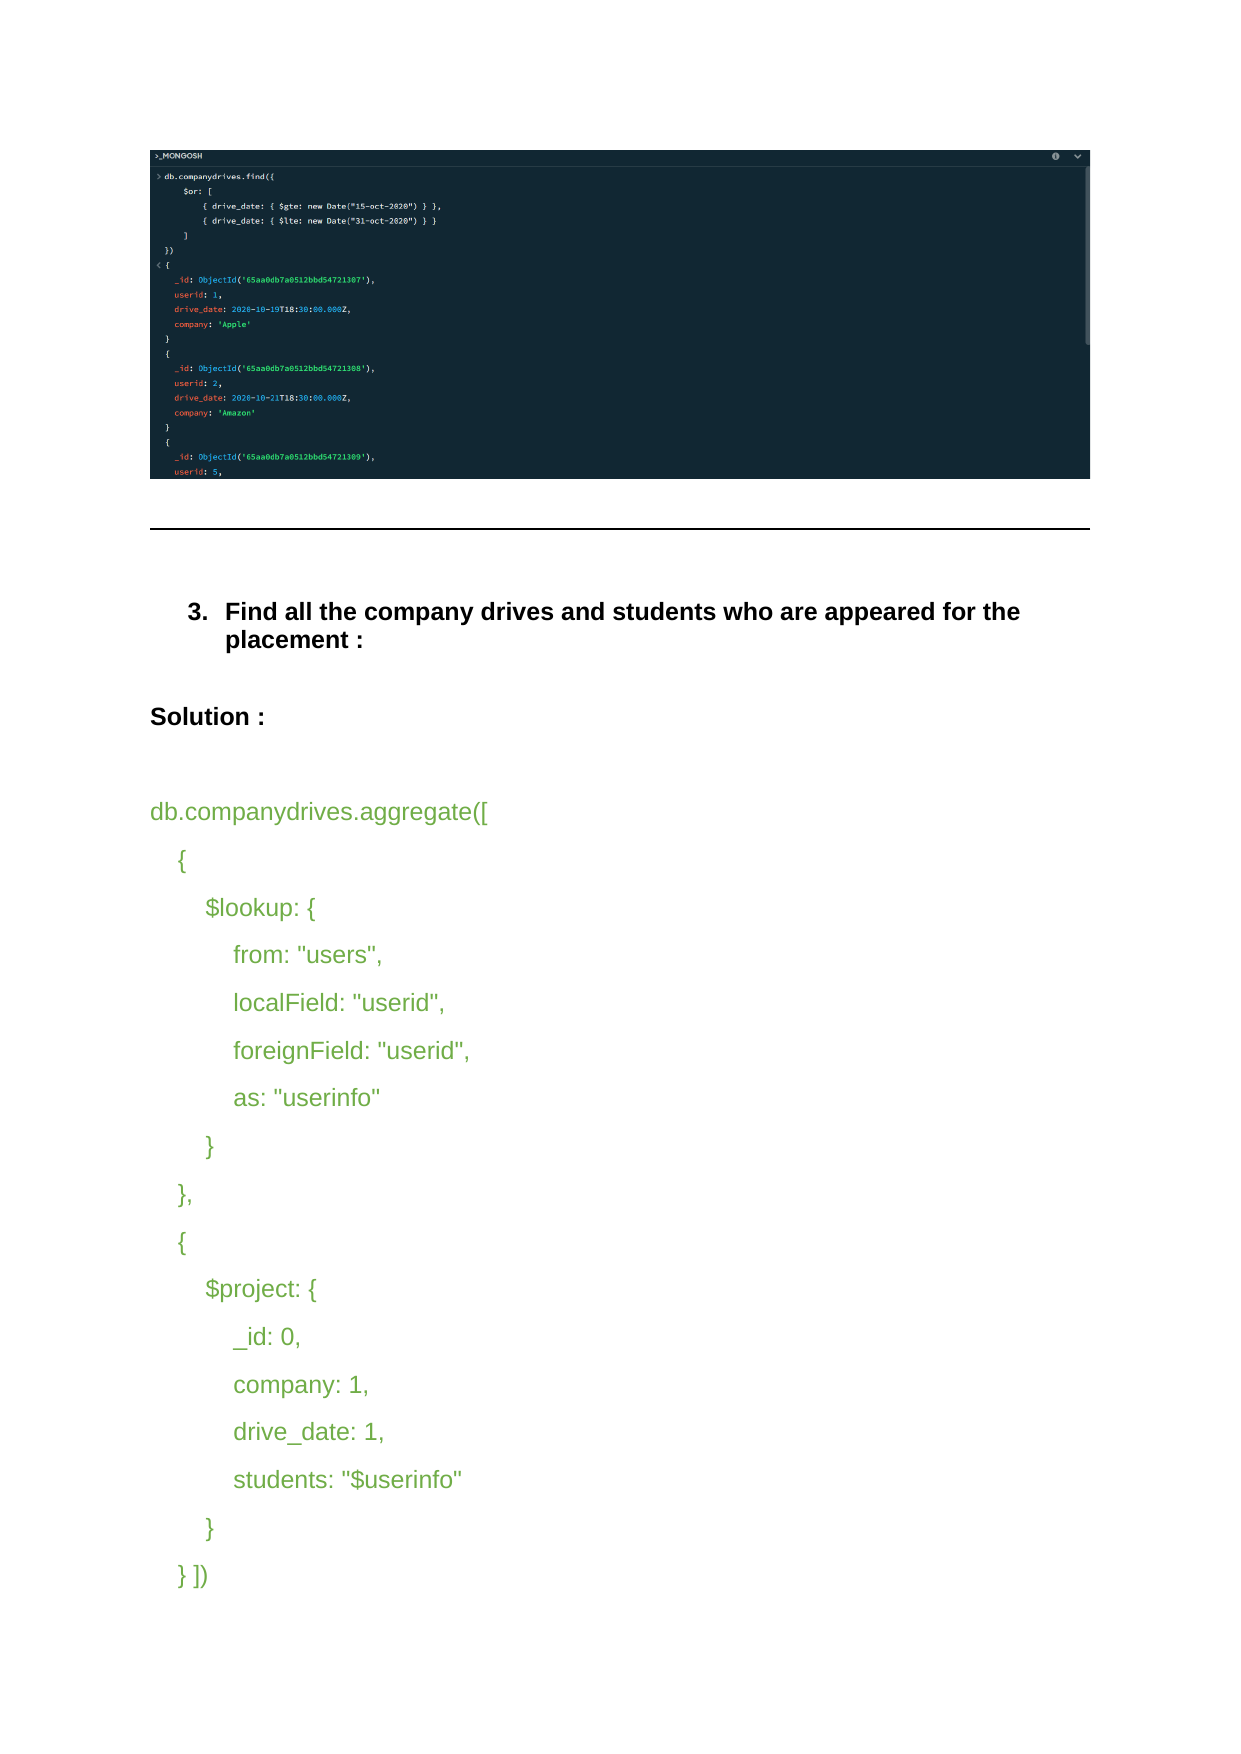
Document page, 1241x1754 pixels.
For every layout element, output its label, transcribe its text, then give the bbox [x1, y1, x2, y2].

text $lookup: { [150, 892, 1090, 921]
picture [150, 150, 1091, 479]
text db.companydrives.aggregate([ [150, 797, 1090, 826]
text from: "users", [150, 940, 1090, 969]
text students: "$userinfo" [150, 1465, 1090, 1494]
text } ]) [150, 1560, 1090, 1589]
text drive_date: 1, [150, 1417, 1090, 1446]
text company: 1, [150, 1369, 1090, 1398]
list Find all the company drives and students who are appeared for the placement : [187, 596, 1090, 654]
text { [150, 845, 1090, 873]
text as: "userinfo" [150, 1083, 1090, 1112]
text }, [150, 1179, 1090, 1207]
text foreignField: "userid", [150, 1036, 1090, 1064]
text localField: "userid", [150, 988, 1090, 1017]
text Solution : [150, 702, 1090, 730]
text _id: 0, [150, 1322, 1090, 1351]
text } [150, 1513, 1090, 1541]
text } [150, 1131, 1090, 1160]
text { [150, 1226, 1090, 1255]
text $project: { [150, 1274, 1090, 1303]
